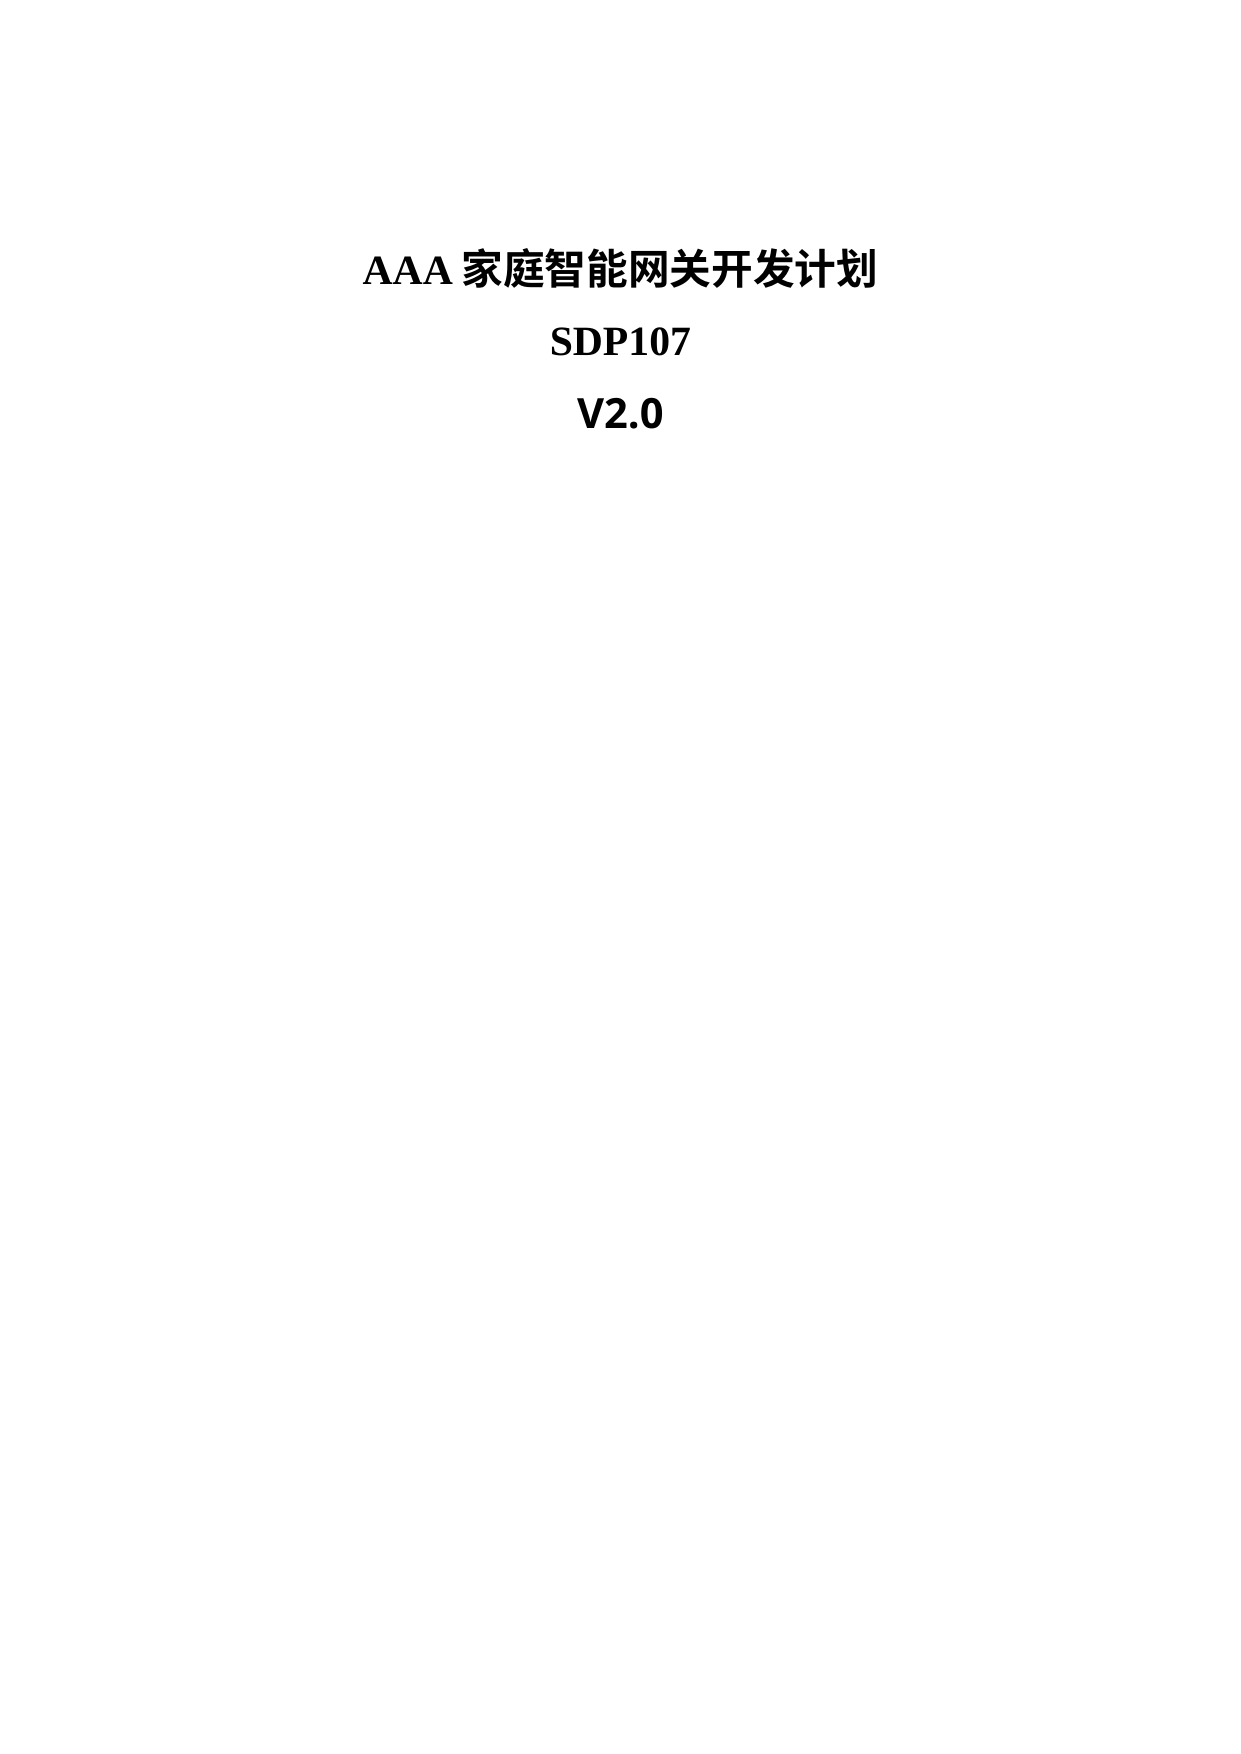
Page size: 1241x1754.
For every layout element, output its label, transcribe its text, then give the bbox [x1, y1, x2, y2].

text AAA家庭智能网关开发计划 [187, 234, 1053, 299]
text V2.0 [187, 380, 1053, 445]
text SDP107 [187, 308, 1053, 373]
